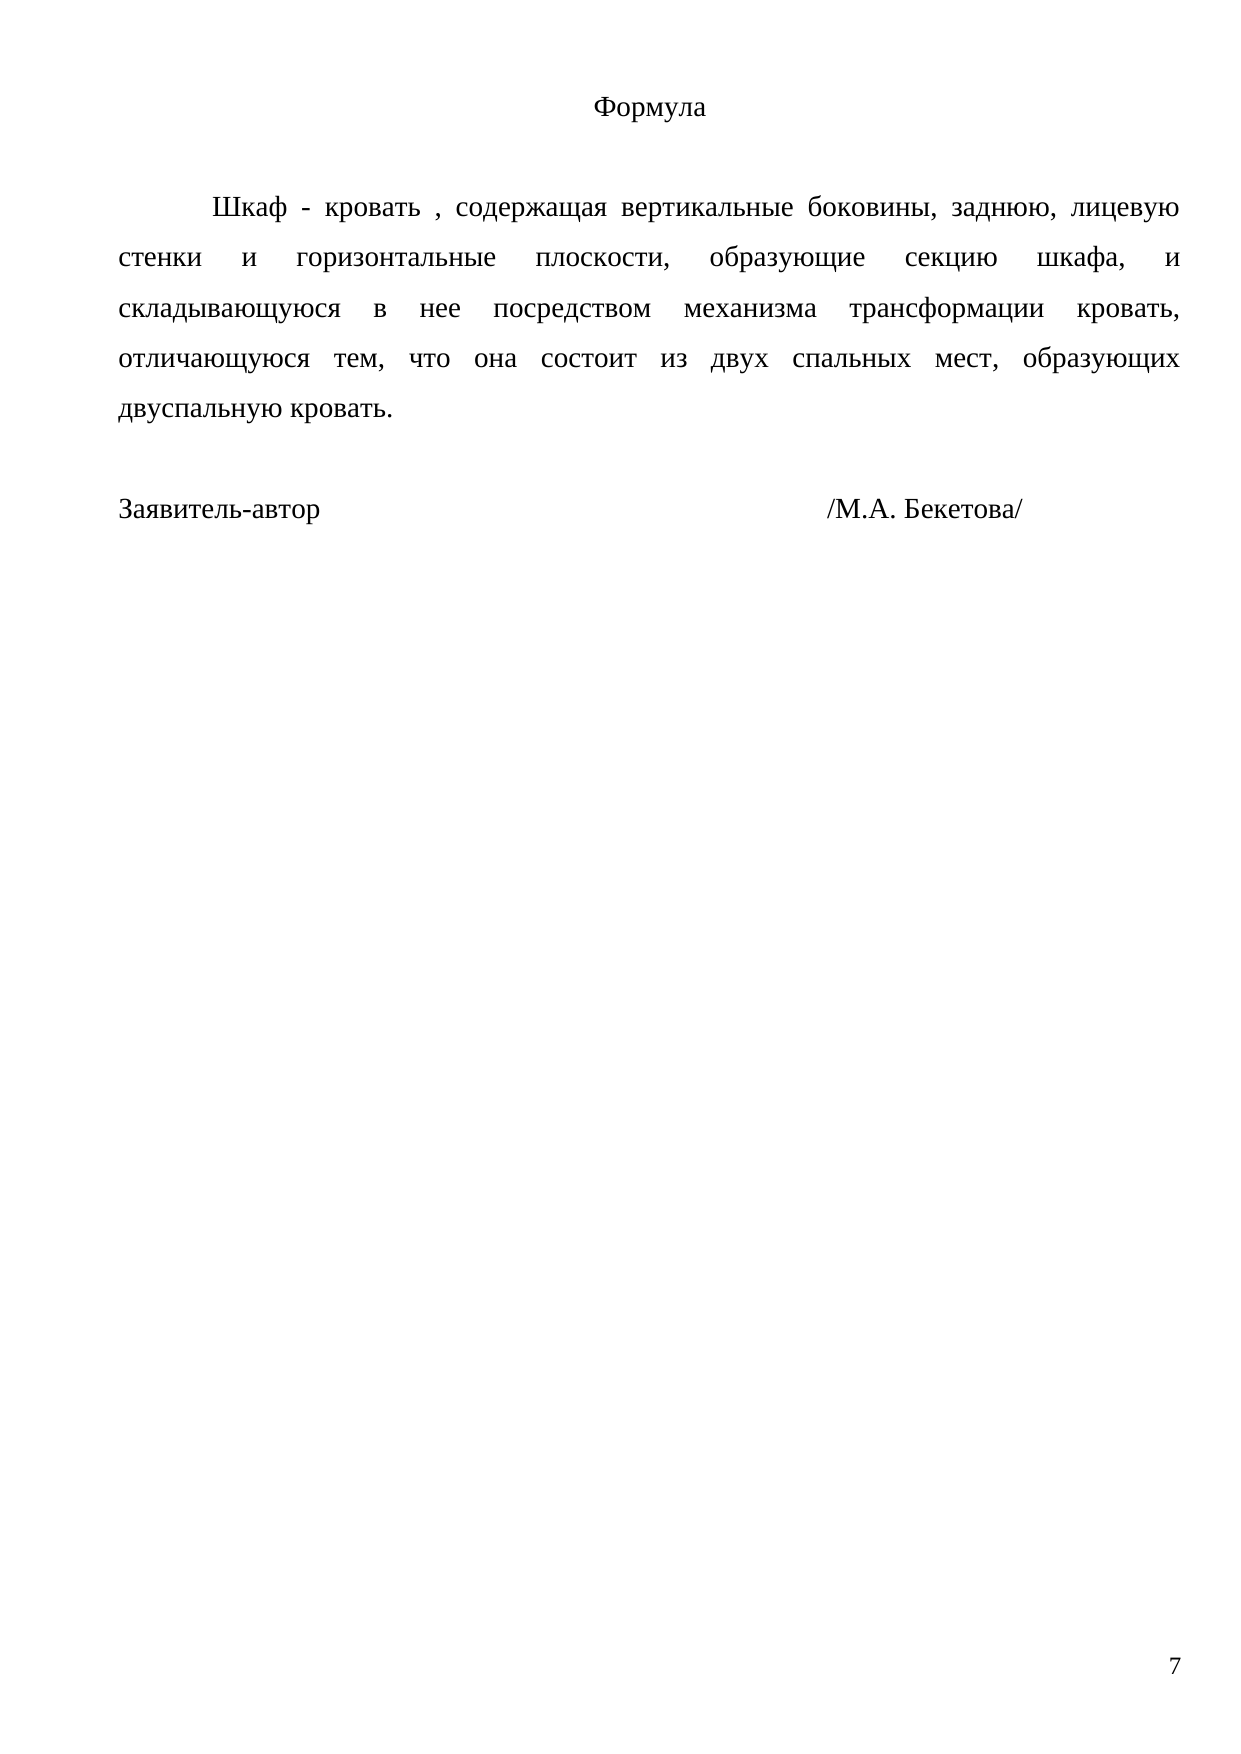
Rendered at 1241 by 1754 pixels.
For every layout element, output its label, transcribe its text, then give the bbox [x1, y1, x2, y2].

text Формула [118, 89, 1181, 122]
text Шкаф - кровать , содержащая вертикальные боковины, заднюю, лицевую стенки и горизонтальные плоскости, образующие секцию шкафа, и складывающуюся в нее посредством механизма трансформации кровать, отличающуюся тем, что она состоит из двух спальных мест, образующих двуспальную кровать. [118, 189, 1181, 424]
text Заявитель-автор /М.А. Бекетова/ [118, 491, 1181, 525]
